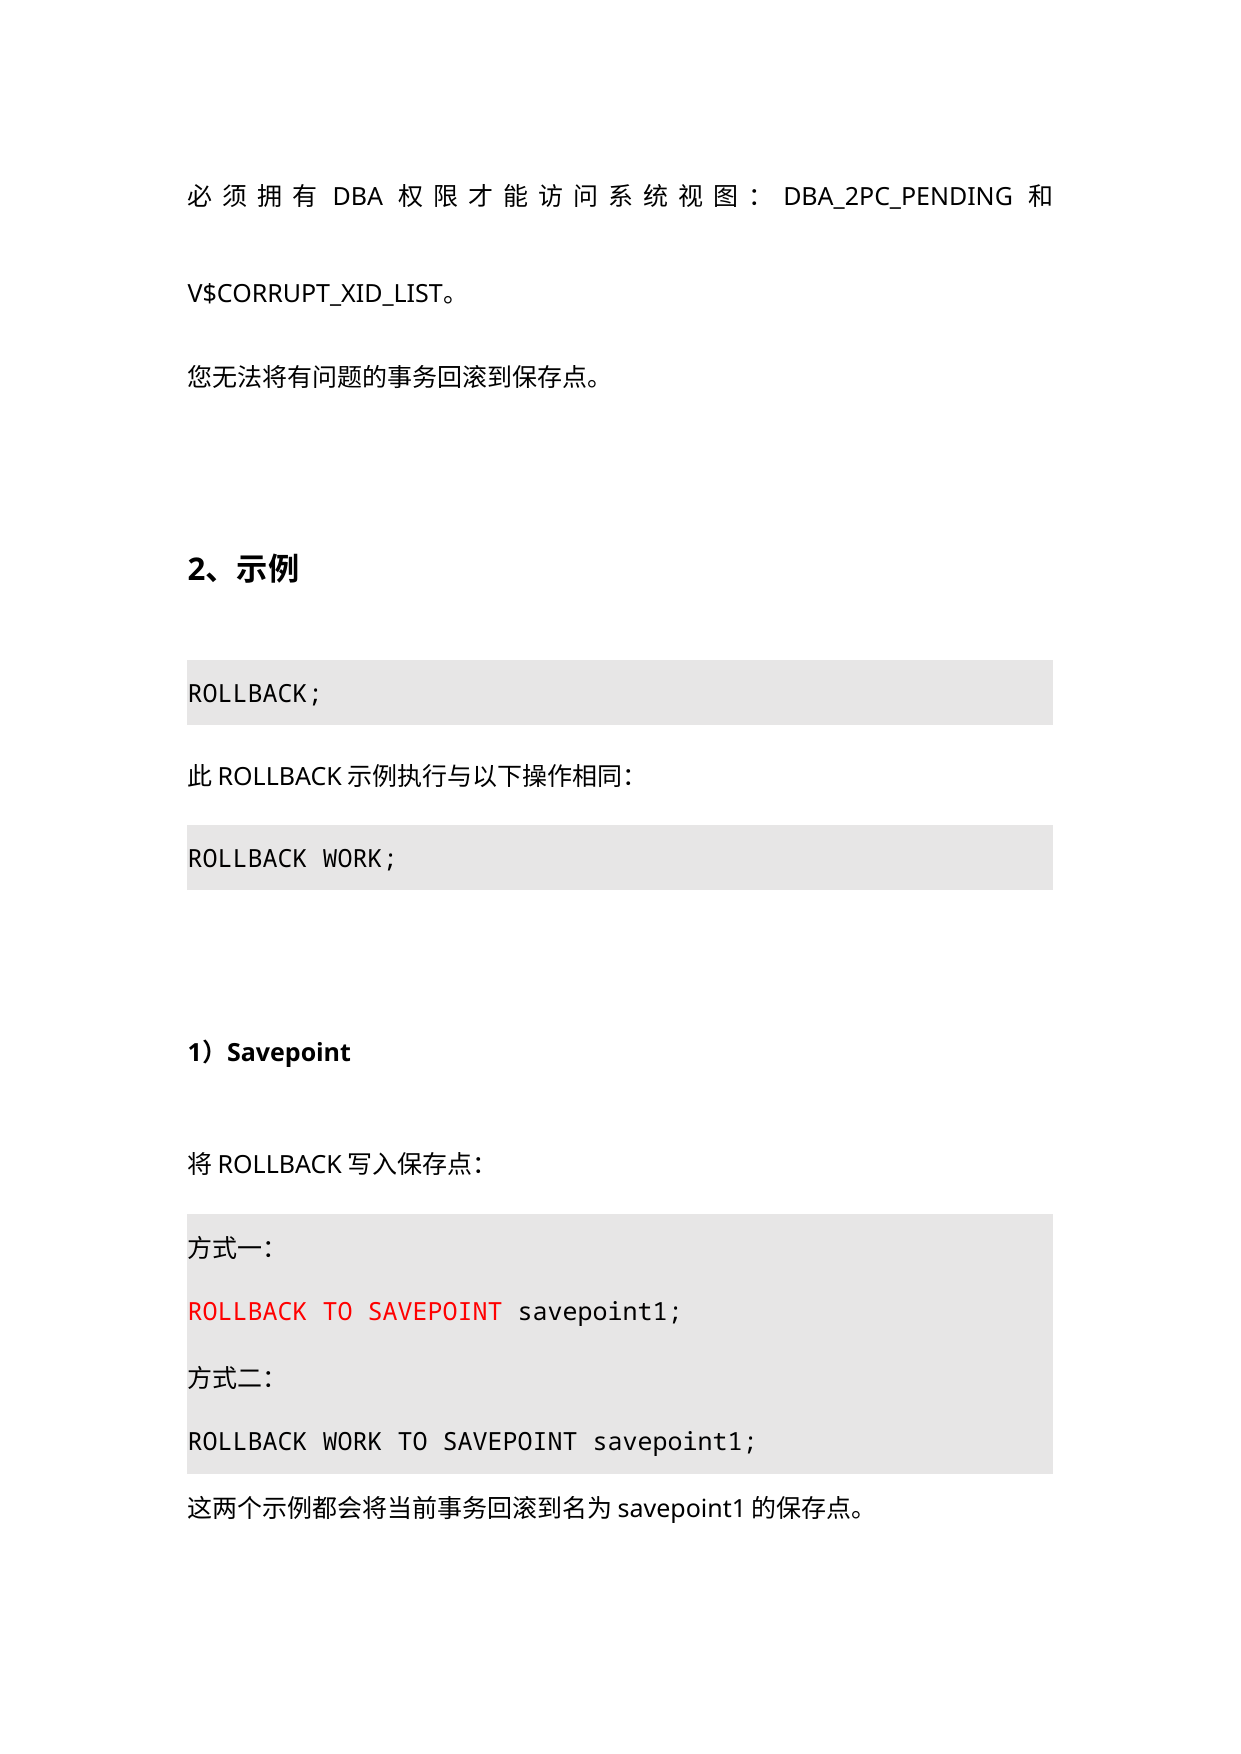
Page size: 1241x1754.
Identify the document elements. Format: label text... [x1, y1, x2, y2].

text 您无法将有问题的事务回滚到保存点。 [187, 343, 1053, 408]
text 方式二： [187, 1344, 1053, 1409]
text ROLLBACK; [187, 660, 1053, 725]
text 此ROLLBACK示例执行与以下操作相同： [187, 742, 1053, 807]
text ROLLBACK TO SAVEPOINT savepoint1; [187, 1279, 1053, 1344]
text 这两个示例都会将当前事务回滚到名为savepoint1的保存点。 [187, 1474, 1053, 1539]
subtitle 1）Savepoint [187, 1018, 1053, 1083]
text 必须拥有DBA权限才能访问系统视图：DBA_2PC_PENDING和V$CORRUPT_XID_LIST。 [187, 162, 1053, 324]
text ROLLBACK WORK TO SAVEPOINT savepoint1; [187, 1409, 1053, 1474]
subtitle 2、示例 [187, 535, 1053, 600]
text ROLLBACK WORK; [187, 825, 1053, 890]
text 将ROLLBACK写入保存点： [187, 1131, 1053, 1196]
text 方式一： [187, 1214, 1053, 1279]
